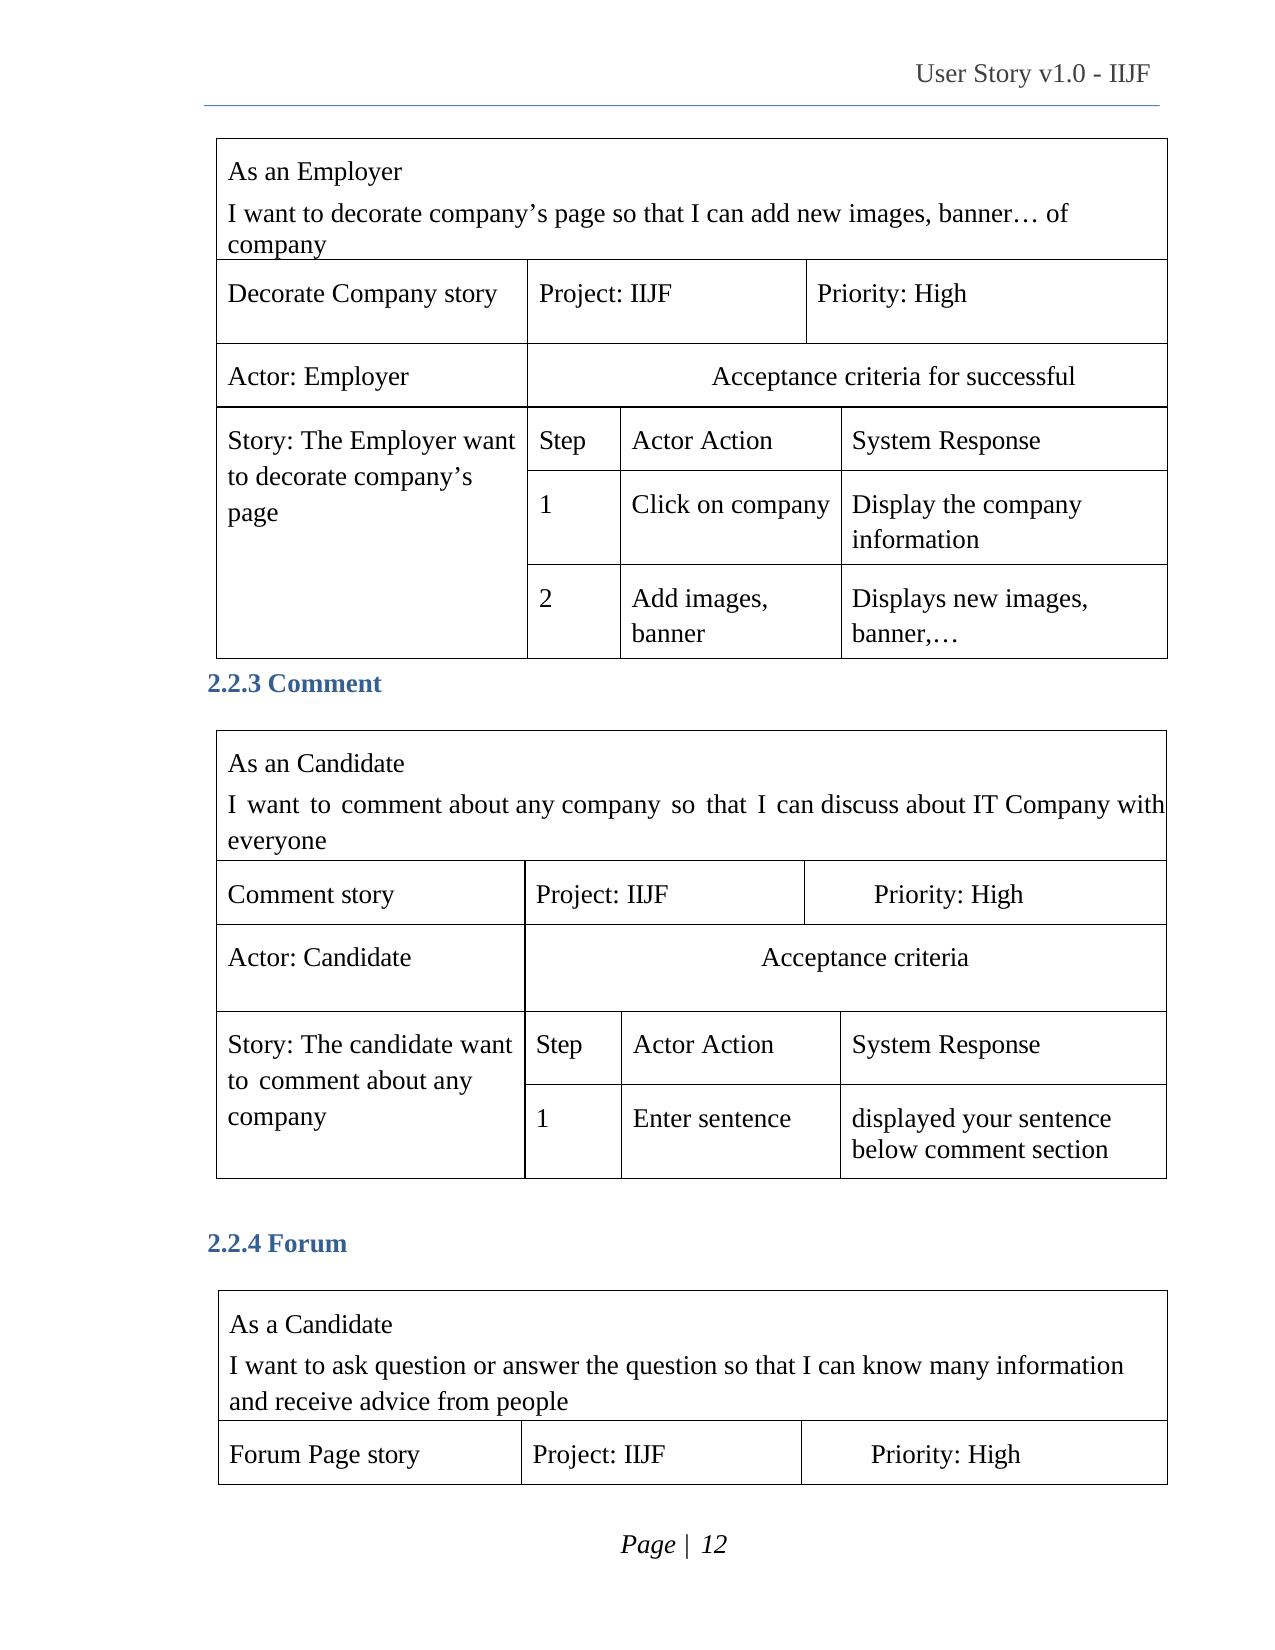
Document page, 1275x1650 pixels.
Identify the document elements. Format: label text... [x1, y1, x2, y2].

table_cell Actor Action [621, 408, 841, 470]
table_header As an Employer I want to decorate company’s page so that I can add new images, banner… of company [217, 139, 1167, 259]
table_cell Actor: Employer [217, 344, 527, 406]
table_cell Project: IIJF [522, 1421, 801, 1484]
table_cell Acceptance criteria for successful [528, 344, 1167, 406]
table_cell displayed your sentence below comment section [841, 1085, 1166, 1178]
table_cell 2 [528, 565, 620, 658]
table_cell Add images, banner [621, 565, 841, 658]
table_cell Project: IIJF [528, 260, 806, 343]
table_cell Step [528, 408, 620, 470]
table_cell Displays new images, banner,… [842, 565, 1167, 658]
table_header As an Candidate I want to comment about any company so that I can discuss about IT Company with everyone [217, 731, 1166, 860]
table_cell 1 [526, 1085, 621, 1178]
table_cell Decorate Company story [217, 260, 527, 343]
subtitle Forum [207, 1227, 1183, 1259]
table_cell Actor: Candidate [217, 925, 524, 1011]
table_header As a Candidate I want to ask question or answer the question so that I can know many information and receive advice from people [219, 1291, 1167, 1420]
table_cell Step [526, 1012, 621, 1084]
table_cell Story: The Employer want to decorate company’s page [217, 408, 527, 658]
table_cell Click on company [621, 471, 841, 564]
table_cell Display the company information [842, 471, 1167, 564]
subtitle Comment [207, 667, 1183, 698]
table_cell Priority: High [807, 260, 1167, 343]
table_cell Priority: High [802, 1421, 1167, 1484]
table_cell Acceptance criteria [526, 925, 1166, 1011]
table_cell Project: IIJF [526, 861, 804, 923]
table_cell Actor Action [622, 1012, 840, 1084]
table_cell Priority: High [805, 861, 1166, 923]
table_cell 1 [528, 471, 620, 564]
table_cell Story: The candidate want to comment about any company [217, 1012, 524, 1178]
table_cell Forum Page story [219, 1421, 521, 1484]
table_cell System Response [841, 1012, 1166, 1084]
table_cell System Response [842, 408, 1167, 470]
table_cell Enter sentence [622, 1085, 840, 1178]
table_cell Comment story [217, 861, 524, 923]
